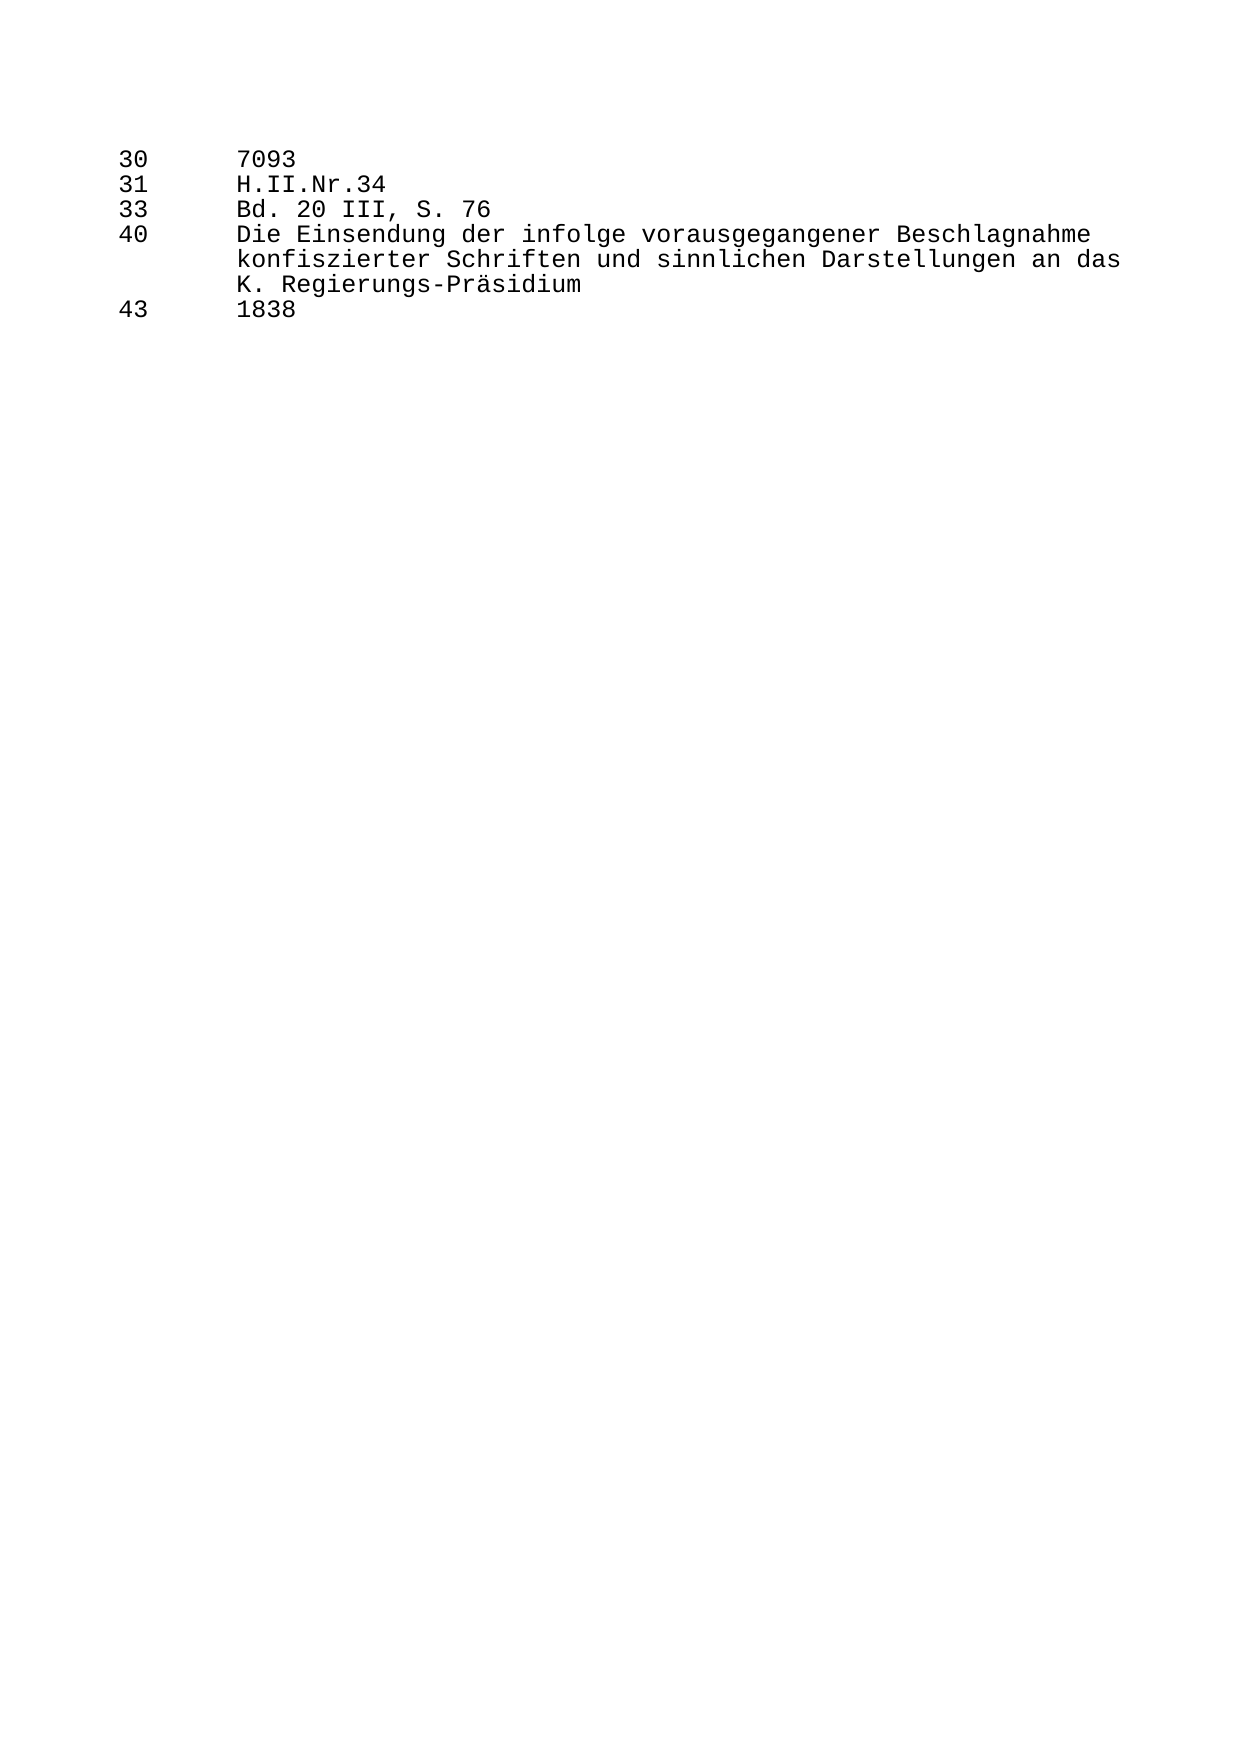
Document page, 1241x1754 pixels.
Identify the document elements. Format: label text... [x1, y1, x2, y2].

text 43 1838 [118, 298, 1122, 323]
text 40 Die Einsendung der infolge vorausgegangener Beschlagnahme s[2{konfiszierte}r 1{Schrift}]sen und s[2{sinnliche}n 1{Darstellung}]sen an das s[K. Regierungs-Präsidium <Augsburg>]s [118, 223, 1122, 298]
text 31 H.II.Nr.34 [118, 173, 1122, 198]
text 30 7093 [118, 148, 1122, 173]
text 33 Bd. 20 III, S. 76 [118, 198, 1122, 223]
